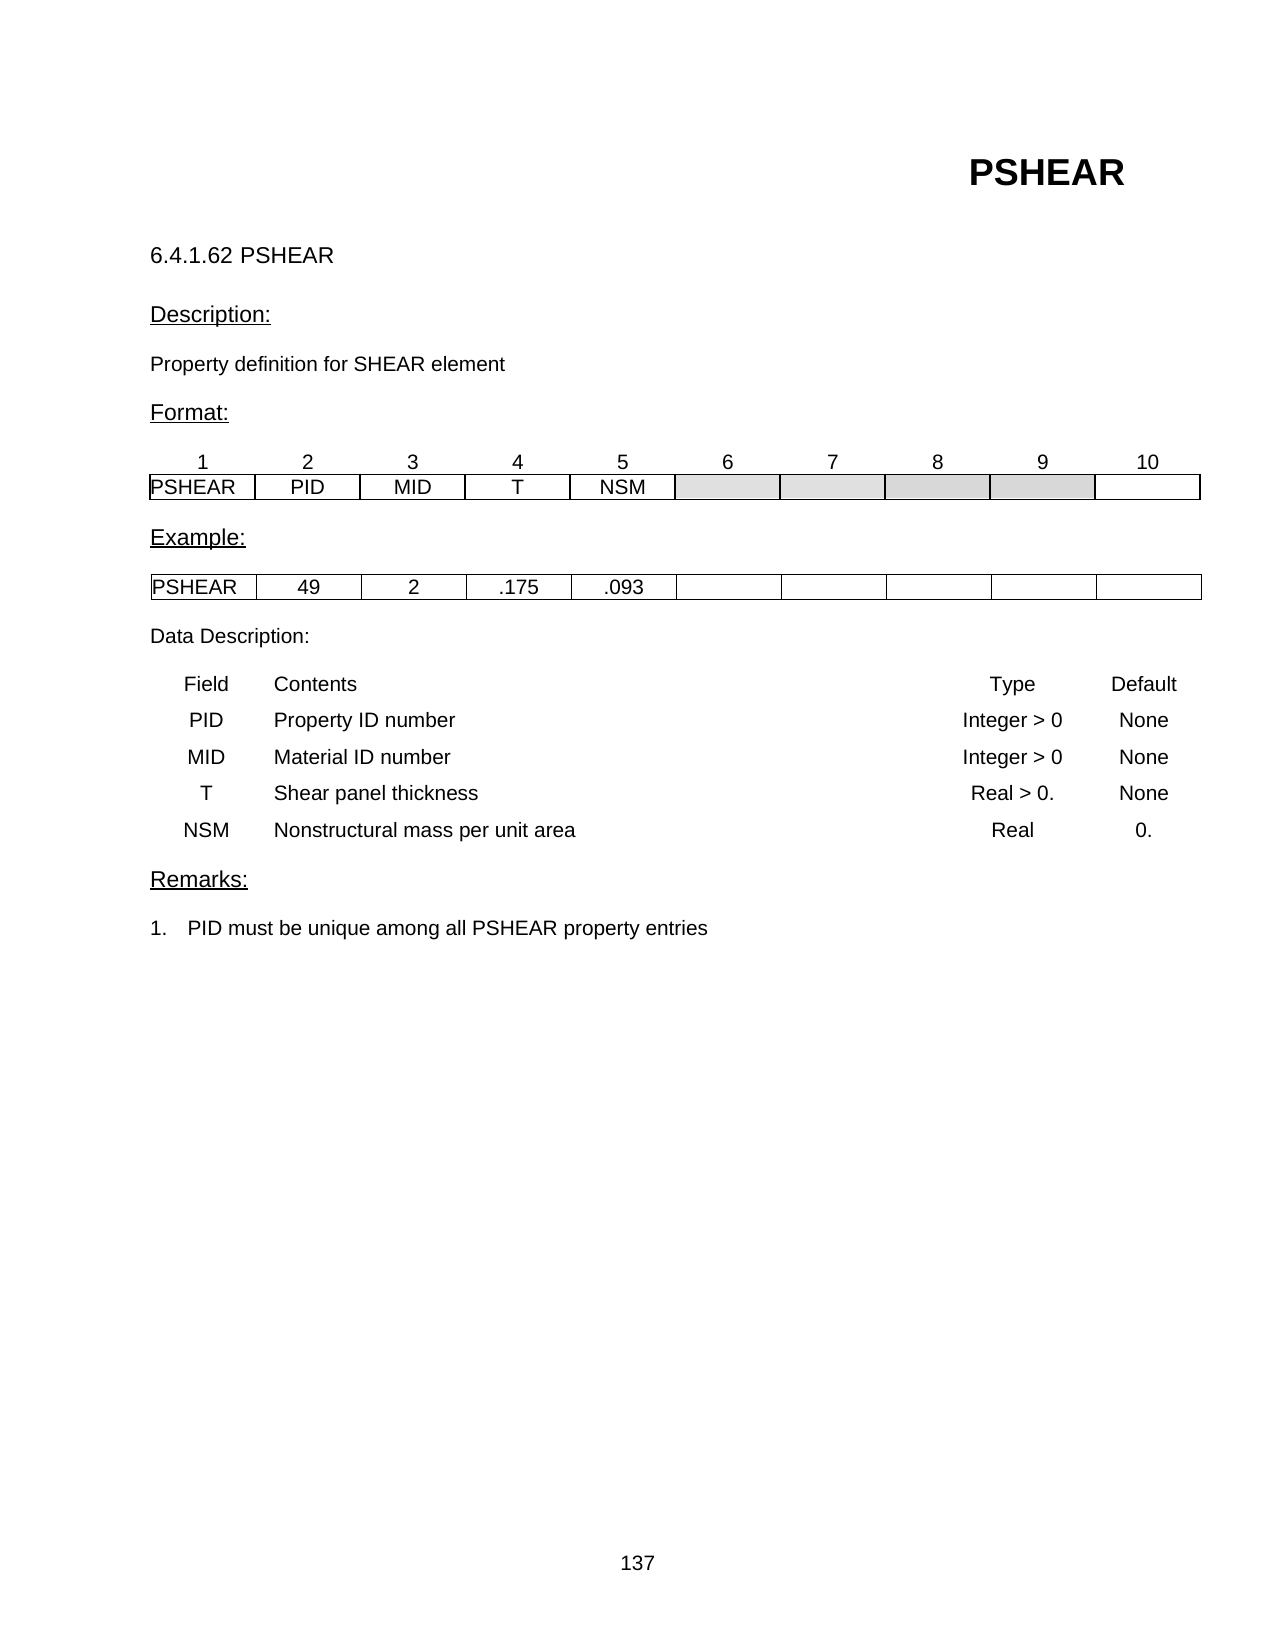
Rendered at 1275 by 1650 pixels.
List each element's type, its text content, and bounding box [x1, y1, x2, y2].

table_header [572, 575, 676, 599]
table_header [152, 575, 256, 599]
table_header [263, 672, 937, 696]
text Data Description: [150, 624, 1125, 648]
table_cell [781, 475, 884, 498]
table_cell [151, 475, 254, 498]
text Example: [150, 523, 1125, 550]
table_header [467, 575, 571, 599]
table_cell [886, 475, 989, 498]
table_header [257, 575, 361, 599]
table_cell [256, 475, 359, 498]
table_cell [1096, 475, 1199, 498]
text Property definition for SHEAR element [150, 351, 1125, 375]
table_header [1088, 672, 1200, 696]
text 1. PID must be unique among all PSHEAR property entries [150, 916, 1125, 940]
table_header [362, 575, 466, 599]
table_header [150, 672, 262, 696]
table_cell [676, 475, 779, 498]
text PSHEAR [150, 150, 1125, 193]
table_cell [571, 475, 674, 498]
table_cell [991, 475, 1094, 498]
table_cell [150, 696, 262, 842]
subtitle PSHEAR [150, 242, 1125, 268]
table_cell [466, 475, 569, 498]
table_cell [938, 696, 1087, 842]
text Format: [150, 399, 1125, 426]
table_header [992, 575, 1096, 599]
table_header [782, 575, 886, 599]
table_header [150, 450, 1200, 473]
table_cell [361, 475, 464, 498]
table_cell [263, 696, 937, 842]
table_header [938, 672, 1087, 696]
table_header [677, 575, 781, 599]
text Description: [150, 301, 1125, 327]
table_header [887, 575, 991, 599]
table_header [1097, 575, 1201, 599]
text Remarks: [150, 866, 1125, 892]
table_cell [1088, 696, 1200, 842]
